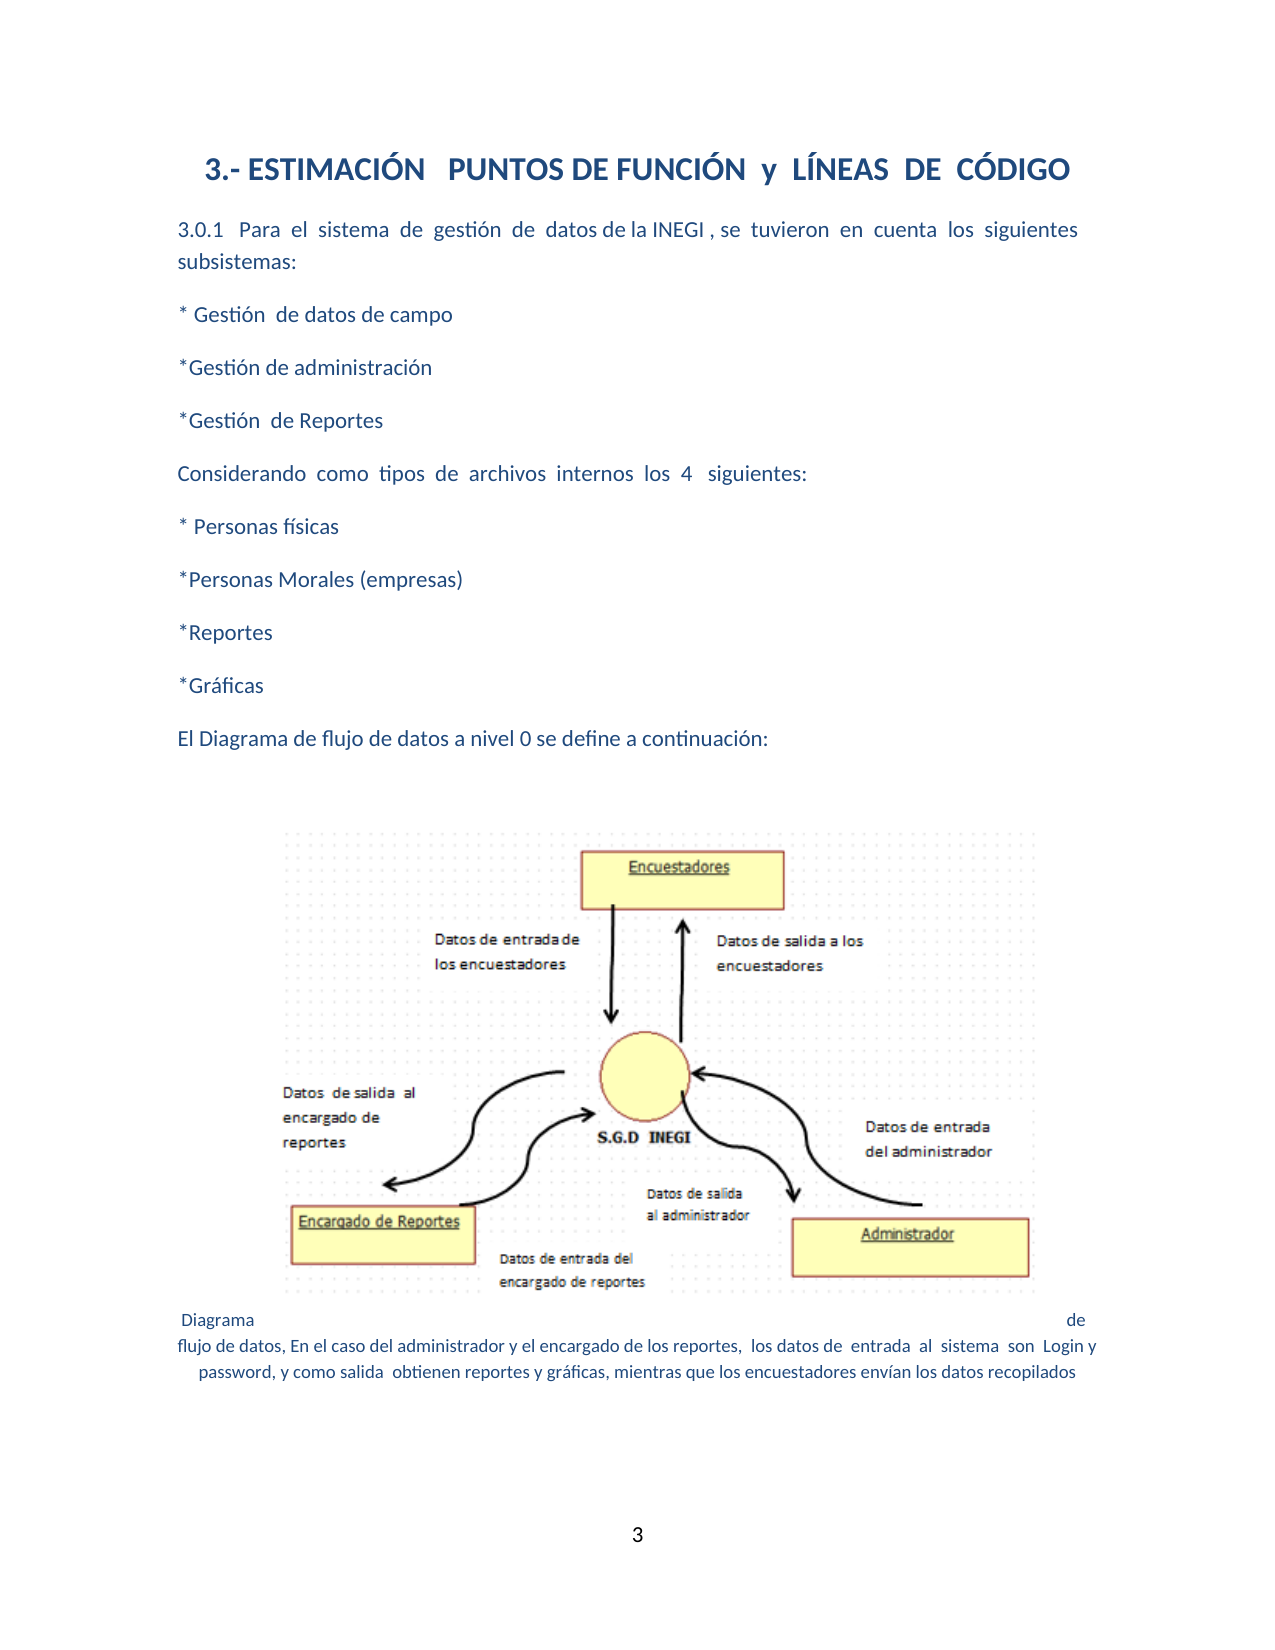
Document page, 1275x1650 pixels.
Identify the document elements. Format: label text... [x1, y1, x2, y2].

text *Reportes [177, 618, 1098, 647]
text *Gestión de administración [177, 353, 1098, 381]
text *Gráficas [177, 672, 1098, 699]
text El Diagrama de flujo de datos a nivel 0 se define a continuación: [177, 724, 1098, 753]
text *Personas Morales (empresas) [177, 566, 1098, 593]
text 3.- ESTIMACIÓN PUNTOS DE FUNCIÓN y LÍNEAS DE CÓDIGO [177, 148, 1098, 188]
text Diagrama de flujo de datos, En el caso del administrador y el encargado de los reportes, los datos de entrada al sistema son Login y password, y como salida obtienen reportes y gráficas, mientras que los encuestadores envían los datos recopilados como entrada, y como salida obtienen una confirmación. [177, 1308, 1098, 1383]
text * Personas físicas [177, 512, 1098, 541]
text Considerando como tipos de archivos internos los 4 siguientes: [177, 459, 1098, 487]
text *Gestión de Reportes [177, 406, 1098, 434]
text 3.0.1 Para el sistema de gestión de datos de la INEGI , se tuvieron en cuenta los siguientes subsistemas: [177, 215, 1098, 275]
picture [275, 807, 1034, 1295]
text * Gestión de datos de campo [177, 300, 1098, 328]
